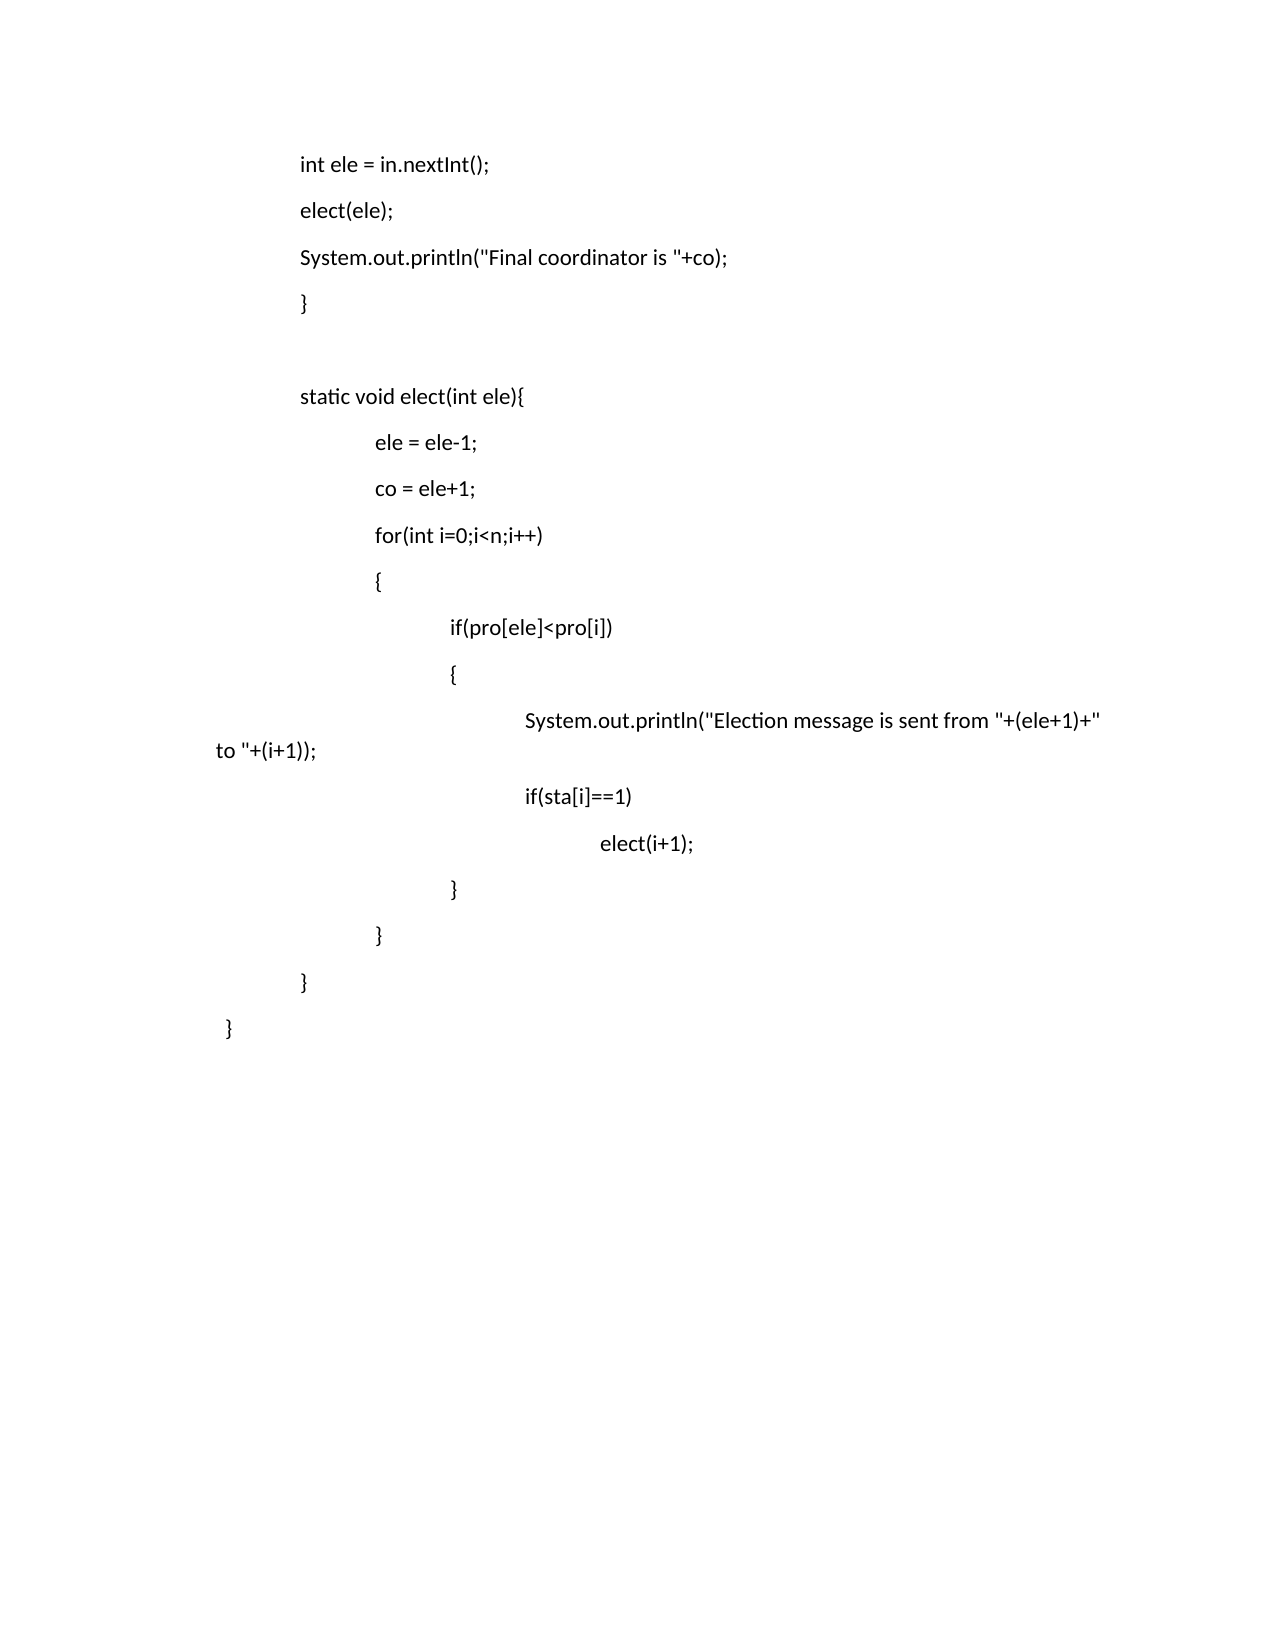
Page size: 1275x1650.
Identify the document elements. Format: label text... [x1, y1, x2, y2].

text ele = ele-1; [216, 428, 1125, 456]
text for(int i=0;i<n;i++) [216, 521, 1125, 549]
text elect(ele); [216, 196, 1125, 224]
text } [216, 968, 1125, 996]
text } [216, 921, 1125, 949]
text { [216, 567, 1125, 595]
text elect(i+1); [216, 829, 1125, 857]
text static void elect(int ele){ [216, 382, 1125, 410]
text } [216, 289, 1125, 317]
text System.out.println("Final coordinator is "+co); [216, 243, 1125, 271]
text } [216, 1014, 1125, 1042]
text co = ele+1; [216, 474, 1125, 502]
text System.out.println("Election message is sent from "+(ele+1)+" to "+(i+1)); [216, 706, 1125, 764]
text int ele = in.nextInt(); [216, 150, 1125, 178]
text { [216, 660, 1125, 688]
text if(sta[i]==1) [216, 782, 1125, 810]
text if(pro[ele]<pro[i]) [216, 613, 1125, 642]
text } [216, 875, 1125, 903]
